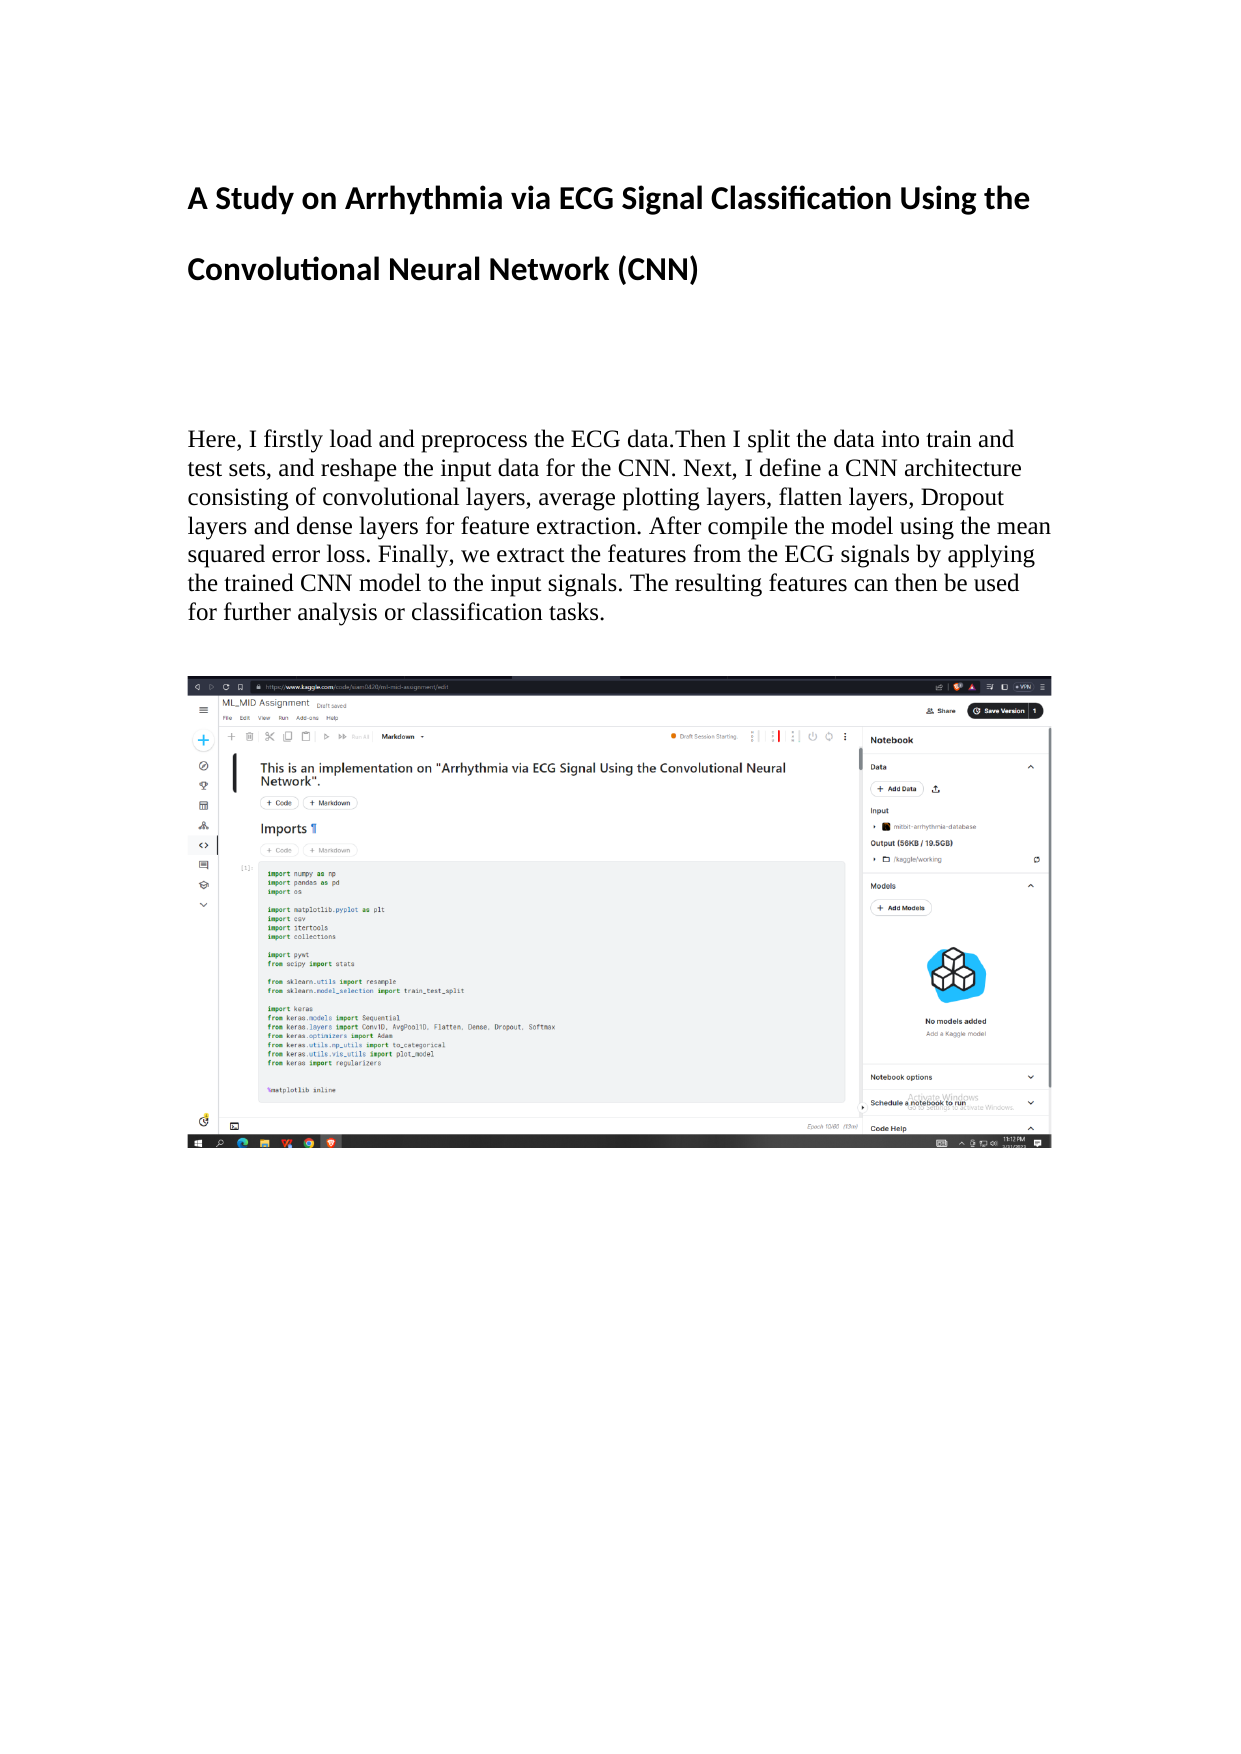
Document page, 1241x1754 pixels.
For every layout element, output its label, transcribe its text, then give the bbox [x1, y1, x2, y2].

picture [187, 676, 1052, 1148]
text Here, I firstly load and preprocess the ECG data.Then I split the data into train and test sets, and reshape the input data for the CNN. Next, I define a CNN architecture consisting of convolutional layers, average plotting layers, flatten layers, Dropout layers and dense layers for feature extraction. After compile the model using the mean squared error loss. Finally, we extract the features from the ECG signals by applying the trained CNN model to the input signals. The resulting features can then be used for further analysis or classification tasks. [187, 396, 1053, 626]
subtitle A Study on Arrhythmia via ECG Signal Classification Using the Convolutional Neural Network (CNN) [187, 177, 1053, 288]
